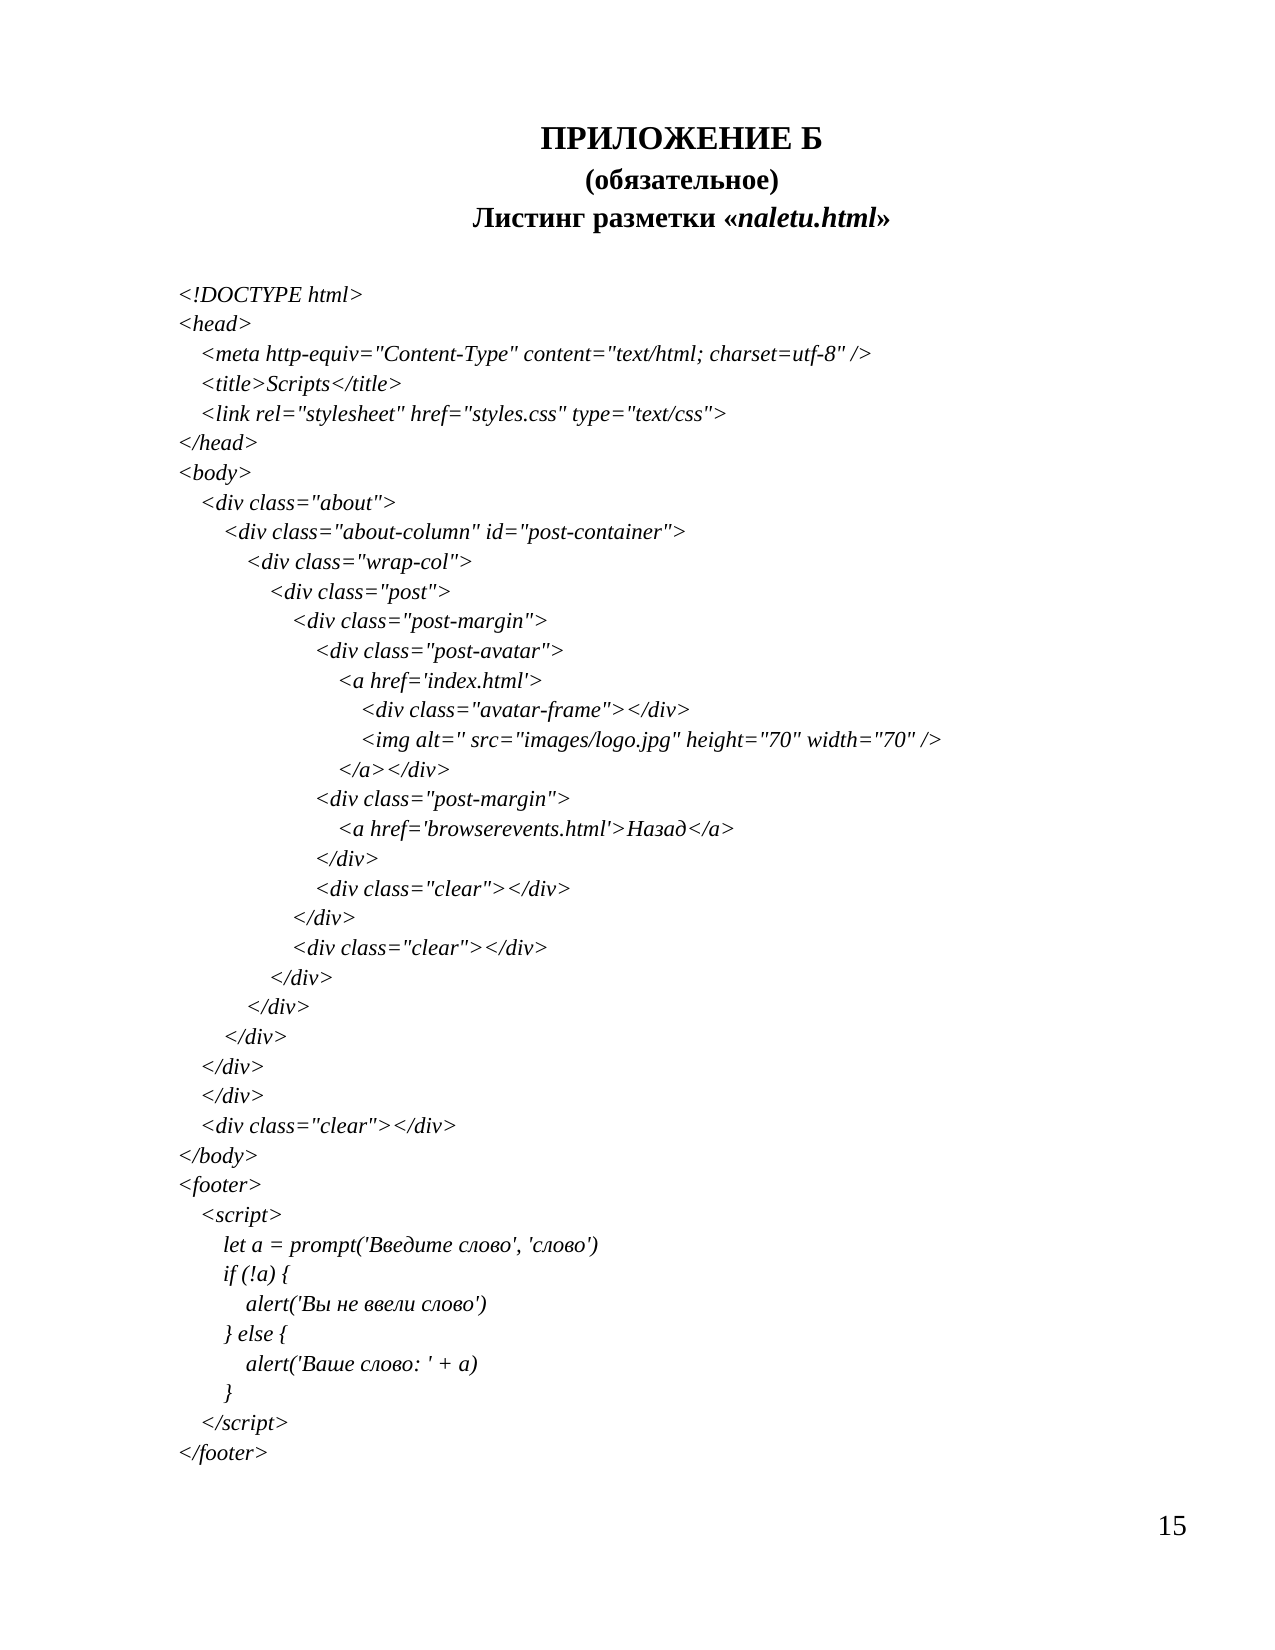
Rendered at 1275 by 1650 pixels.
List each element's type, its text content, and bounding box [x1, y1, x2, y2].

text <div class="clear"></div> [177, 871, 1186, 901]
text </div> [177, 960, 1186, 990]
text alert('Ваше слово: ' + a) [177, 1346, 1186, 1376]
text <head> [177, 307, 1186, 337]
text <!DOCTYPE html> [177, 277, 1186, 307]
text if (!a) { [177, 1257, 1186, 1287]
text <title>Scripts</title> [177, 367, 1186, 396]
text </div> [177, 842, 1186, 871]
text </div> [177, 990, 1186, 1020]
text </div> [177, 1020, 1186, 1049]
text <footer> [177, 1168, 1186, 1198]
text alert('Вы не ввели слово') [177, 1287, 1186, 1317]
text Приложение Б (обязательное) Листинг разметки «naletu.html» [177, 118, 1186, 234]
text </script> [177, 1406, 1186, 1435]
text <script> [177, 1198, 1186, 1227]
text <div class="post-margin"> [177, 782, 1186, 812]
text </head> [177, 426, 1186, 456]
text } else { [177, 1317, 1186, 1346]
text </div> [177, 1049, 1186, 1079]
text <div class="about-column" id="post-container"> [177, 515, 1186, 545]
text <div class="avatar-frame"></div> [177, 693, 1186, 723]
text <div class="clear"></div> [177, 931, 1186, 960]
text <img alt='' src="images/logo.jpg" height="70" width="70" /> [177, 723, 1186, 752]
text </div> [177, 901, 1186, 931]
text <a href='browserevents.html'>Назад</a> [177, 812, 1186, 842]
text } [177, 1376, 1186, 1406]
text </body> [177, 1138, 1186, 1168]
text </div> [177, 1079, 1186, 1109]
text <link rel="stylesheet" href="styles.css" type="text/css"> [177, 396, 1186, 426]
text <a href='index.html'> [177, 663, 1186, 693]
text <div class="clear"></div> [177, 1109, 1186, 1138]
text <div class="post-margin"> [177, 604, 1186, 634]
text <div class="about"> [177, 485, 1186, 515]
text <div class="post-avatar"> [177, 634, 1186, 663]
text </footer> [177, 1435, 1186, 1465]
text <meta http-equiv="Content-Type" content="text/html; charset=utf-8" /> [177, 337, 1186, 367]
text let a = prompt('Введите слово', 'слово') [177, 1227, 1186, 1257]
text <div class="post"> [177, 574, 1186, 604]
text <div class="wrap-col"> [177, 545, 1186, 574]
text <body> [177, 456, 1186, 485]
text </a></div> [177, 752, 1186, 782]
